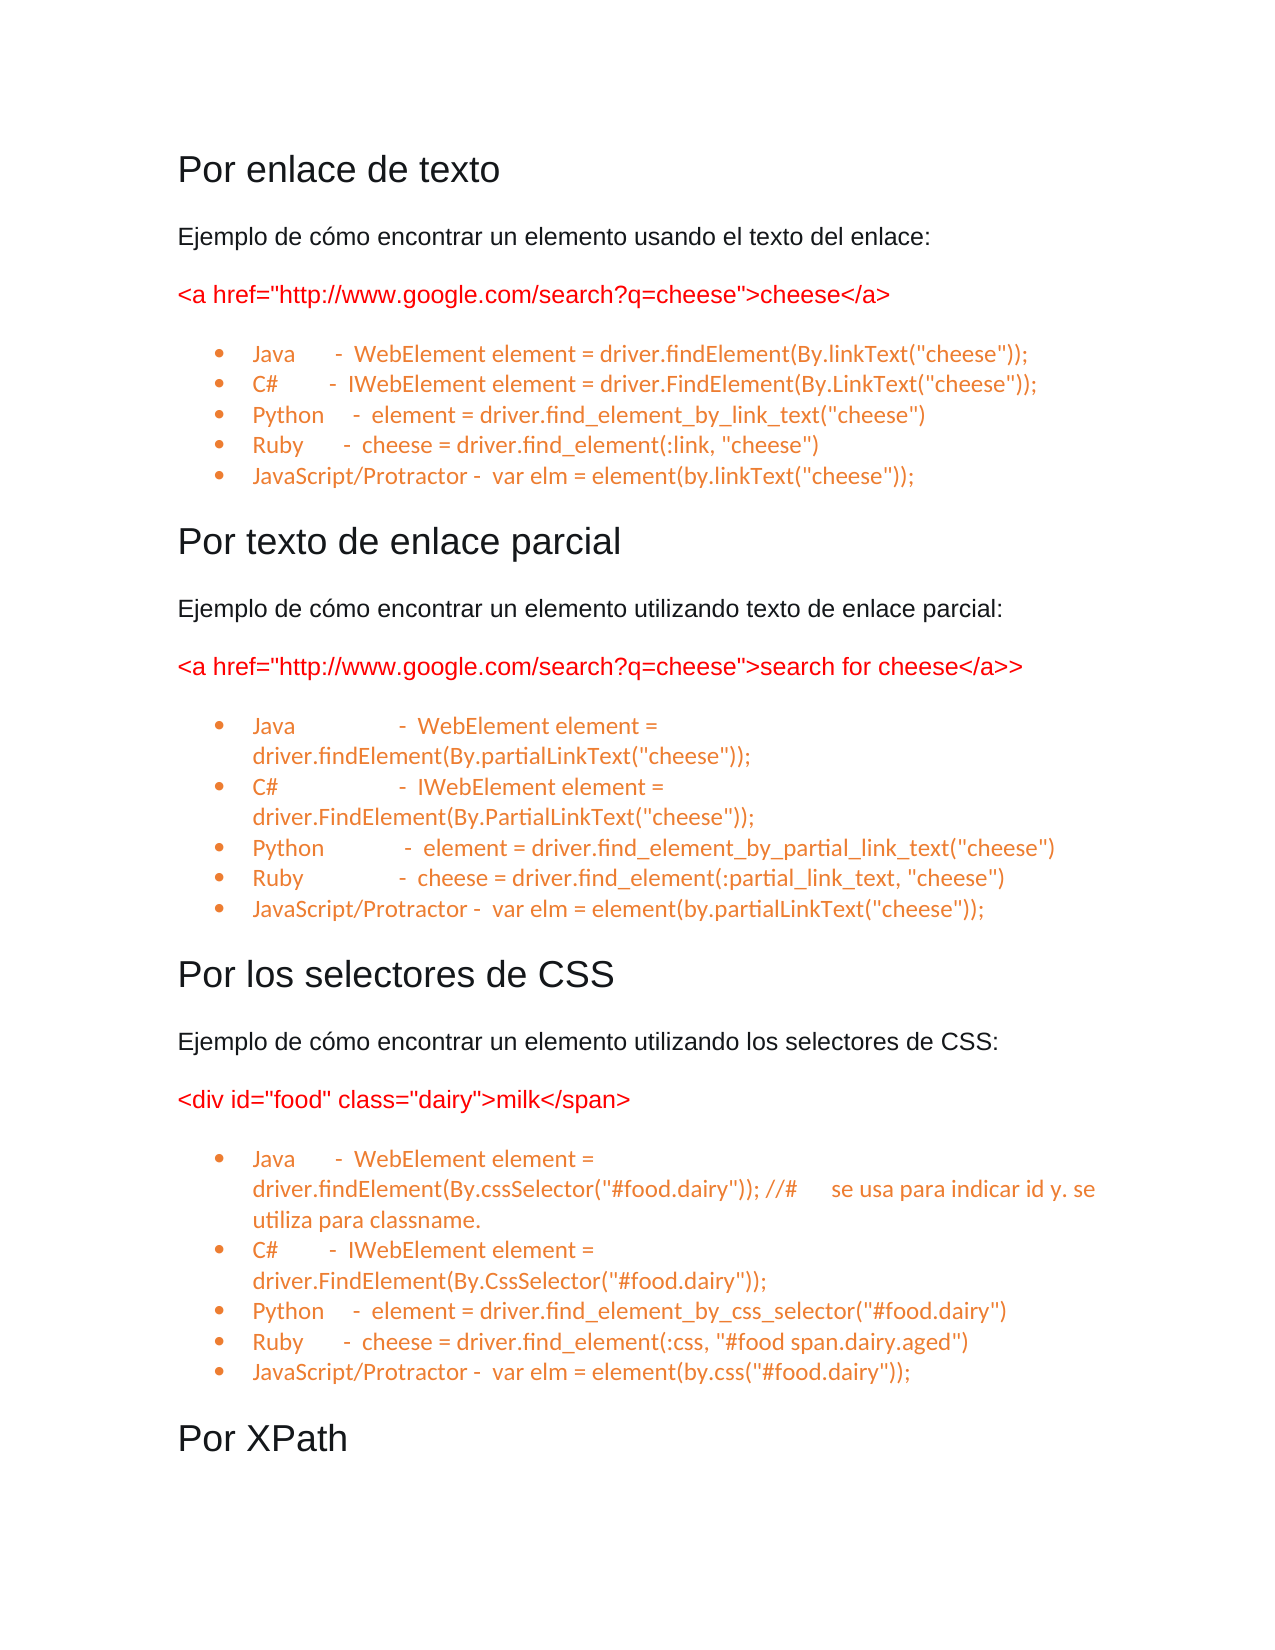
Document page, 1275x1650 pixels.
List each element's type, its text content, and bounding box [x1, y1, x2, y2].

text <a href="http://www.google.com/search?q=cheese">cheese</a> [177, 280, 1098, 309]
list JavaScript/Protractor - var elm = element(by.css("#food.dairy")); [215, 1356, 1098, 1387]
list JavaScript/Protractor - var elm = element(by.linkText("cheese")); [215, 460, 1098, 490]
list Java - WebElement element = driver.findElement(By.cssSelector("#food.dairy")); //# se usa para indicar id y. se utiliza para classname. [215, 1143, 1098, 1234]
list JavaScript/Protractor - var elm = element(by.partialLinkText("cheese")); [215, 893, 1098, 923]
list Python - element = driver.find_element_by_partial_link_text("cheese") [215, 832, 1098, 862]
text Por XPath [177, 1416, 1098, 1459]
text <a href="http://www.google.com/search?q=cheese">search for cheese</a>> [177, 652, 1098, 681]
list C# - IWebElement element = driver.FindElement(By.LinkText("cheese")); [215, 368, 1098, 399]
text Ejemplo de cómo encontrar un elemento utilizando texto de enlace parcial: [177, 594, 1098, 623]
text Por los selectores de CSS [177, 953, 1098, 996]
list Python - element = driver.find_element_by_css_selector("#food.dairy") [215, 1295, 1098, 1326]
list Java - WebElement element = driver.findElement(By.linkText("cheese")); [215, 338, 1098, 368]
text Ejemplo de cómo encontrar un elemento utilizando los selectores de CSS: [177, 1027, 1098, 1056]
list C# - IWebElement element = driver.FindElement(By.PartialLinkText("cheese")); [215, 771, 1098, 832]
list Ruby - cheese = driver.find_element(:link, "cheese") [215, 429, 1098, 460]
text Por enlace de texto [177, 148, 1098, 191]
list Java - WebElement element = driver.findElement(By.partialLinkText("cheese")); [215, 710, 1098, 771]
list Ruby - cheese = driver.find_element(:partial_link_text, "cheese") [215, 862, 1098, 893]
text Por texto de enlace parcial [177, 519, 1098, 563]
text <div id="food" class="dairy">milk</span> [177, 1085, 1098, 1114]
list C# - IWebElement element = driver.FindElement(By.CssSelector("#food.dairy")); [215, 1234, 1098, 1295]
list Python - element = driver.find_element_by_link_text("cheese") [215, 399, 1098, 429]
list Ruby - cheese = driver.find_element(:css, "#food span.dairy.aged") [215, 1326, 1098, 1356]
text Ejemplo de cómo encontrar un elemento usando el texto del enlace: [177, 222, 1098, 251]
